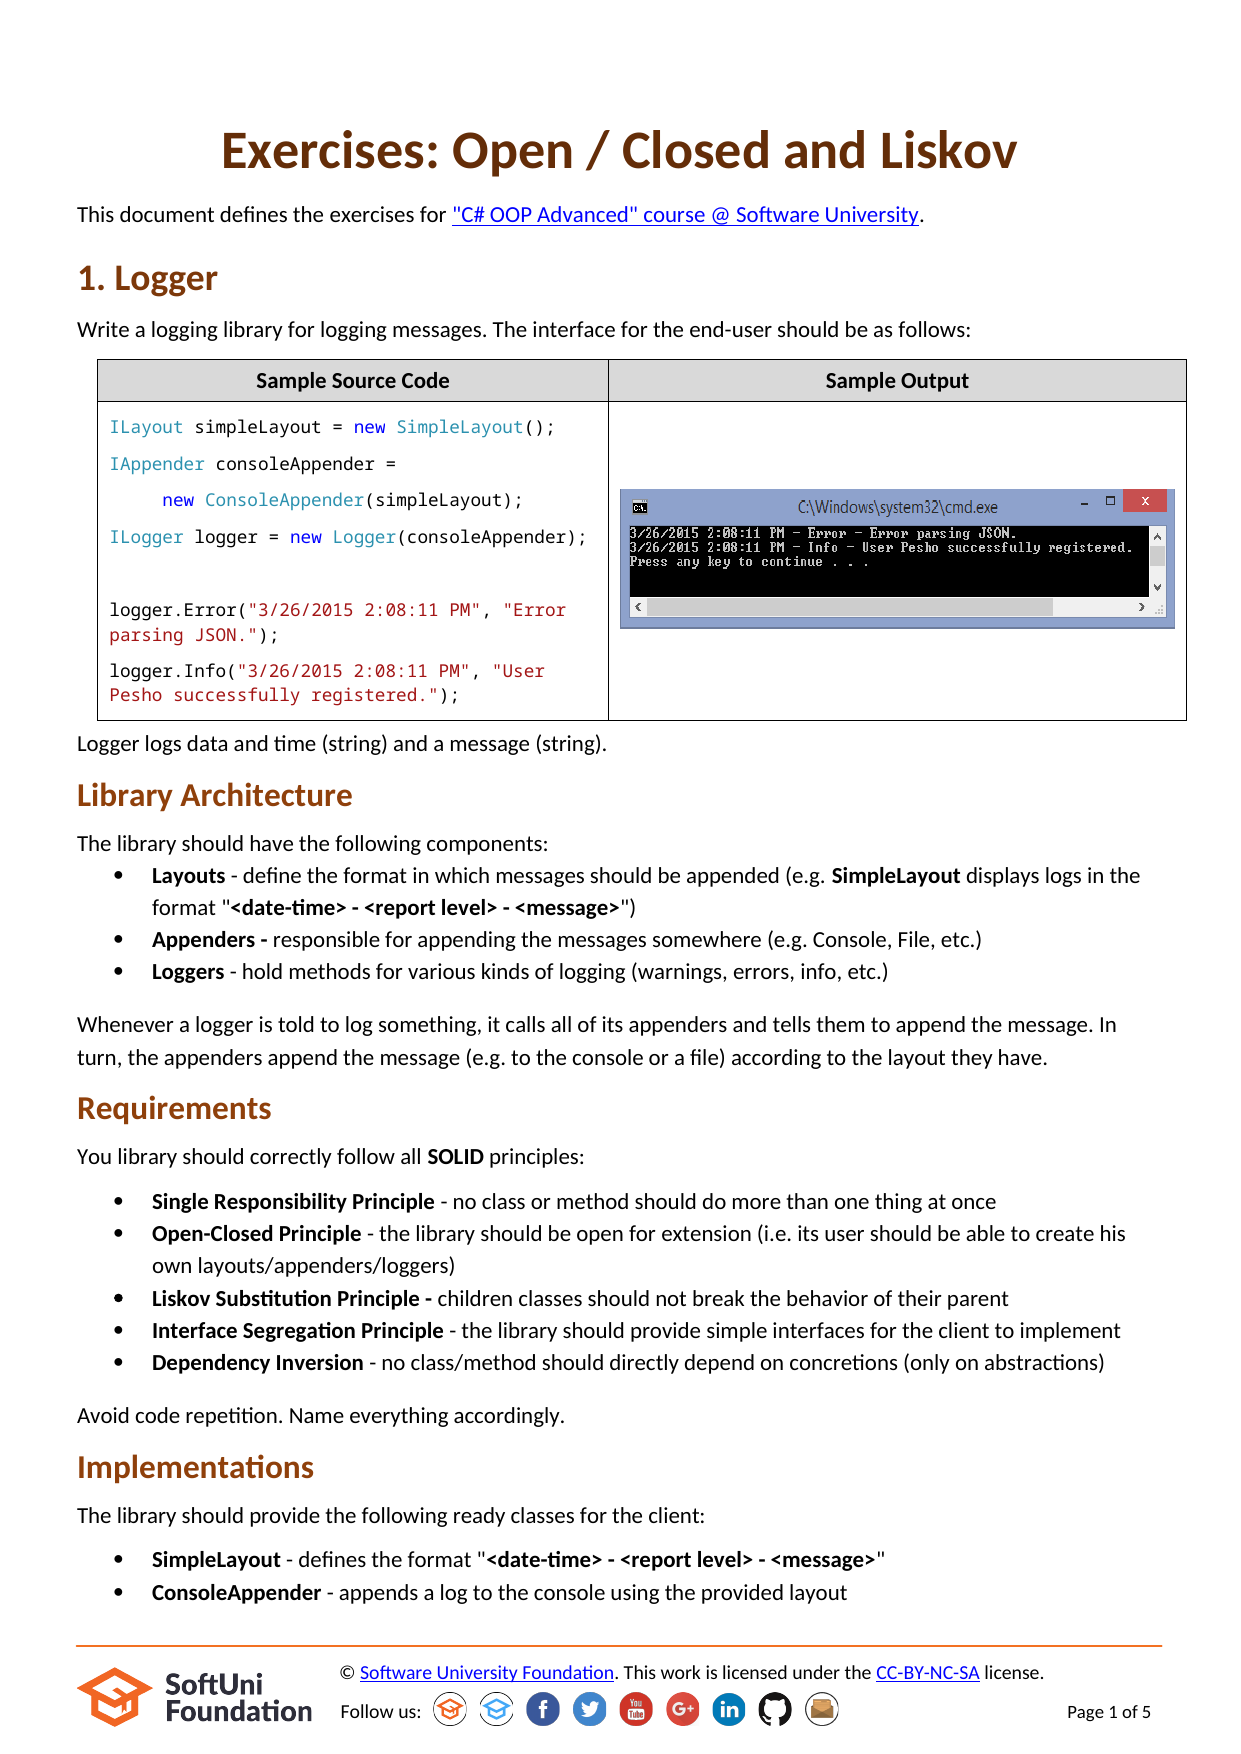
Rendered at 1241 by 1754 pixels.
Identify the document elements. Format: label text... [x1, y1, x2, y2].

list Open-Closed Principle - the library should be open for extension (i.e. its user should be able to create his own layouts/appenders/loggers) [114, 1219, 1163, 1279]
picture [666, 1692, 700, 1726]
list SimpleLayout - defines the format "<date-time> - <report level> - <message>" [114, 1546, 1163, 1573]
picture [573, 1692, 607, 1726]
list Dependency Inversion - no class/method should directly depend on concretions (only on abstractions) [114, 1348, 1163, 1376]
picture [76, 1667, 312, 1727]
picture [727, 1707, 738, 1717]
picture [712, 1716, 722, 1726]
table_cell [609, 402, 1186, 719]
table_header Sample Source Code [98, 360, 608, 401]
picture [805, 1692, 839, 1726]
picture [619, 1692, 653, 1726]
list Appenders - responsible for appending the messages somewhere (e.g. Console, File, etc.) [114, 925, 1163, 953]
text The library should provide the following ready classes for the client: [77, 1501, 1163, 1529]
picture [433, 1692, 467, 1726]
subtitle Library Architecture [77, 773, 1163, 814]
list Layouts - define the format in which messages should be appended (e.g. SimpleLayout displays logs in the format "<date-time> - <report level> - <message>") [114, 861, 1163, 921]
list Liskov Substitution Principle - children classes should not break the behavior of their parent [114, 1284, 1163, 1312]
picture [736, 1716, 746, 1726]
list Interface Segregation Principle - the library should provide simple interfaces for the client to implement [114, 1316, 1163, 1344]
subtitle Logger [77, 254, 1163, 299]
picture [480, 1692, 513, 1726]
picture [620, 489, 1175, 629]
list ConsoleAppender - appends a log to the console using the provided layout [114, 1578, 1163, 1606]
table_cell ILayout simpleLayout = new SimpleLayout(); IAppender consoleAppender = new ConsoleAppender(simpleLayout); ILogger logger = new Logger(consoleAppender); logger.Error("3/26/2015 2:08:11 PM", "Error parsing JSON."); logger.Info("3/26/2015 2:08:11 PM", "User Pesho successfully registered."); [98, 402, 608, 719]
picture [758, 1692, 792, 1726]
text Avoid code repetition. Name everything accordingly. [77, 1401, 1163, 1429]
subtitle Requirements [77, 1087, 1163, 1128]
text The library should have the following components: [77, 829, 1163, 857]
picture [526, 1692, 560, 1726]
list Loggers - hold methods for various kinds of logging (warnings, errors, info, etc.) [114, 957, 1163, 985]
picture [712, 1693, 722, 1703]
text Logger logs data and time (string) and a message (string). [77, 729, 1163, 757]
picture [736, 1693, 746, 1703]
text Write a logging library for logging messages. The interface for the end-user should be as follows: [77, 315, 1163, 343]
subtitle Exercises: Open / Closed and Liskov [77, 116, 1163, 182]
text You library should correctly follow all SOLID principles: [77, 1142, 1163, 1170]
subtitle Implementations [77, 1446, 1163, 1486]
list Single Responsibility Principle - no class or method should do more than one thing at once [114, 1187, 1163, 1215]
text This document defines the exercises for "C# OOP Advanced" course @ Software University. [77, 201, 1163, 229]
text Whenever a logger is told to log something, it calls all of its appenders and tells them to append the message. In turn, the appenders append the message (e.g. to the console or a file) according to the layout they have. [77, 1010, 1163, 1071]
table_header Sample Output [609, 360, 1186, 401]
